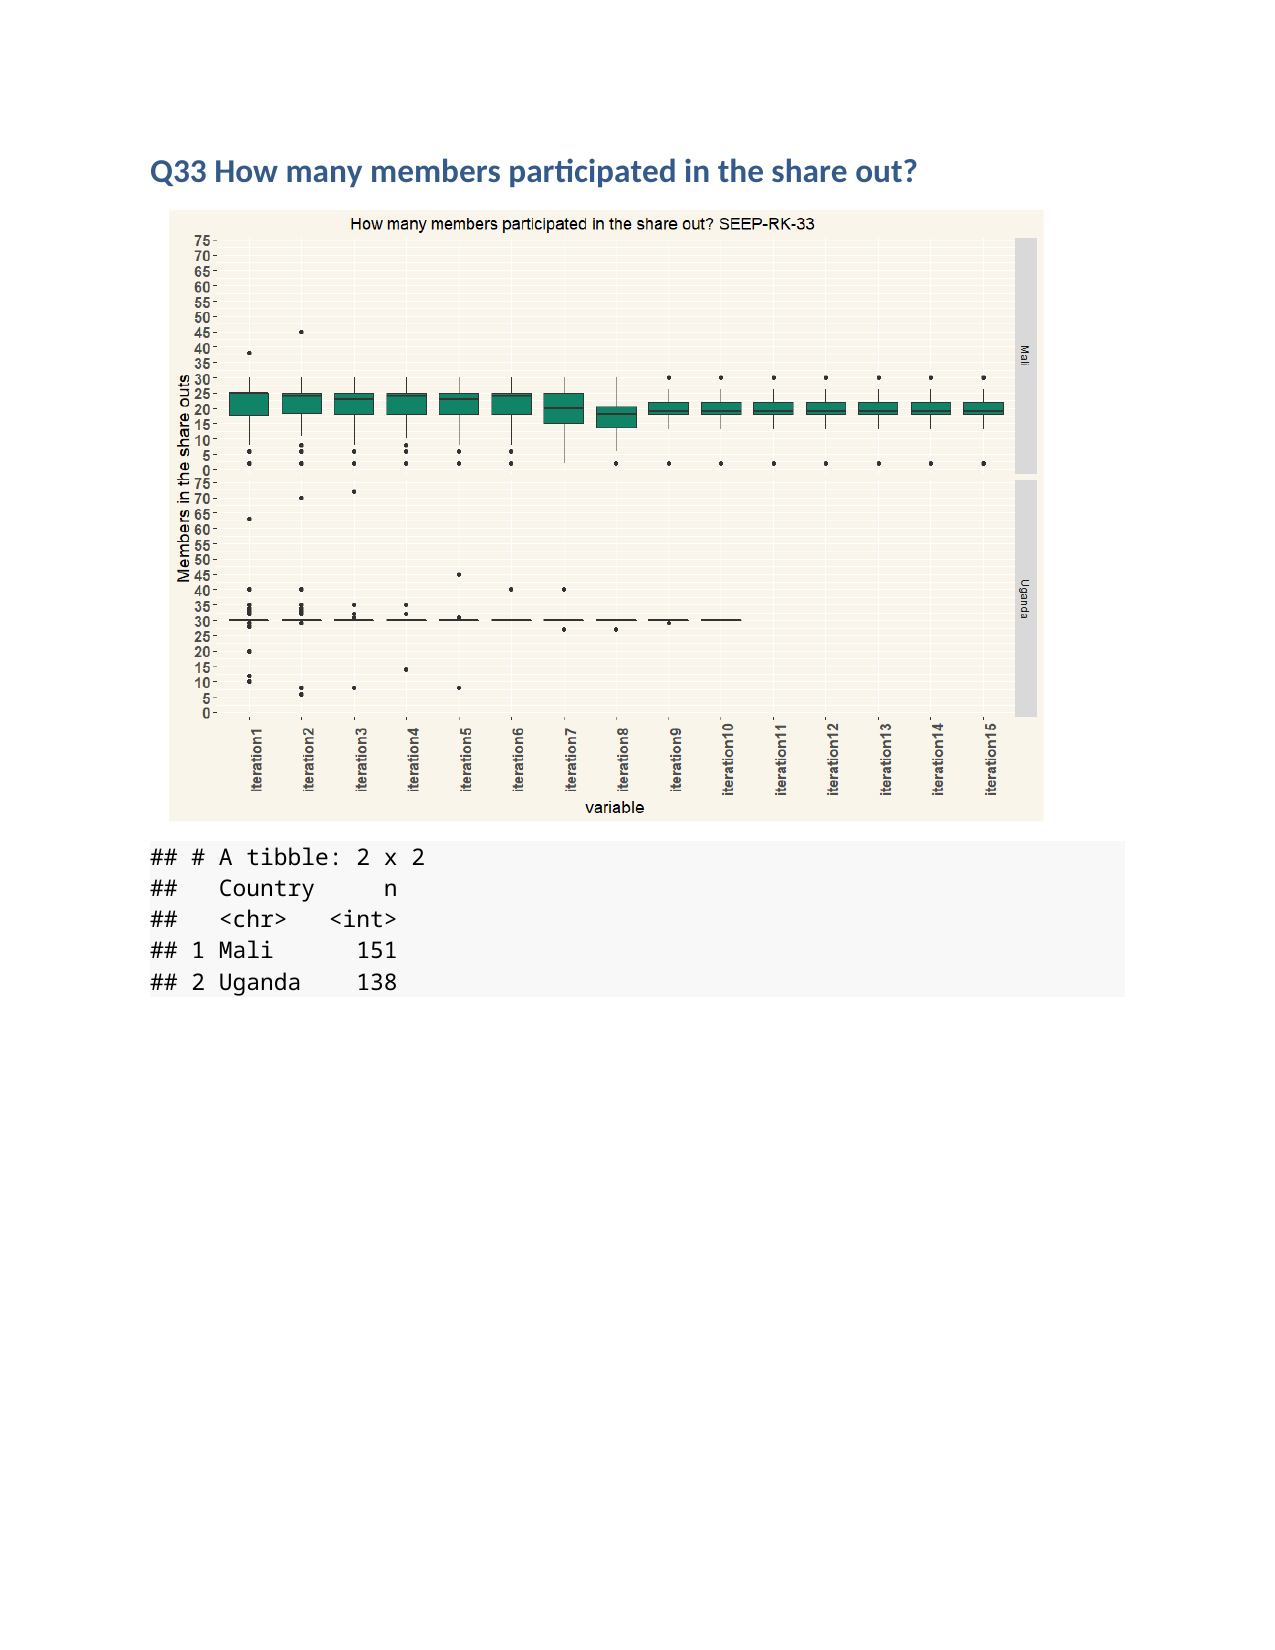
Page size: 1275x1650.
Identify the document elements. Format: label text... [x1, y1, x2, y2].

subtitle Q33 How many members participated in the share out? [150, 150, 1125, 191]
picture [168, 209, 1044, 822]
text ## # A tibble: 2 x 2 ## Country n ## <chr> <int> ## 1 Mali 151 ## 2 Uganda 138 [150, 841, 1125, 997]
